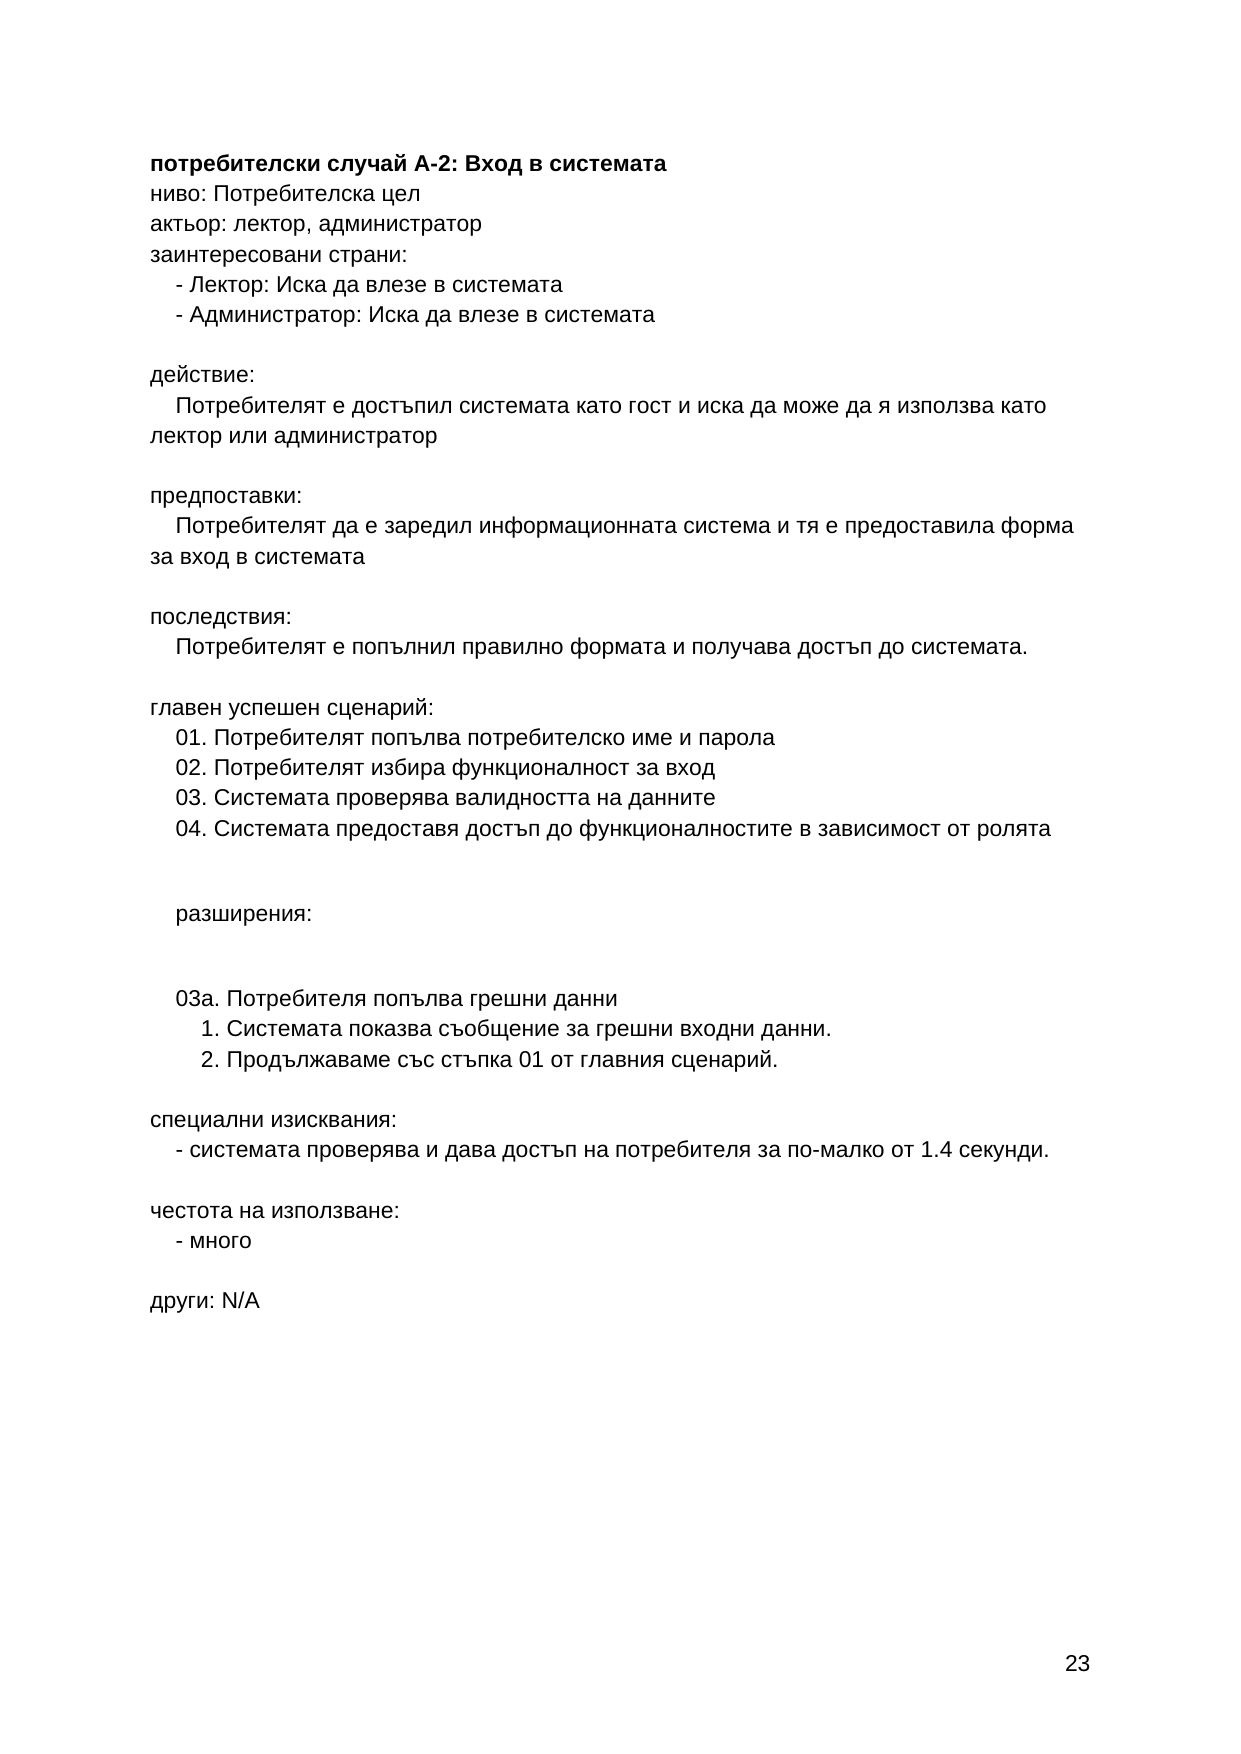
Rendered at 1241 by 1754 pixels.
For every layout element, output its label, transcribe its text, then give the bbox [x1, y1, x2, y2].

subtitle потребителски случай A-2: Вход в системата [150, 150, 1090, 176]
subtitle Потребителят да е заредил информационната система и тя е предоставила форма за вход в системата [150, 512, 1090, 569]
subtitle 1. Системата показва съобщение за грешни входни данни. [150, 1015, 1090, 1042]
subtitle предпоставки: [150, 482, 1090, 509]
subtitle разширения: [150, 900, 1090, 926]
subtitle действие: [150, 361, 1090, 388]
subtitle 04. Системата предоставя достъп до функционалностите в зависимост от ролята [150, 814, 1090, 841]
subtitle главен успешен сценарий: [150, 694, 1090, 720]
subtitle заинтересовани страни: [150, 241, 1090, 267]
subtitle 03a. Потребителя попълва грешни данни [150, 985, 1090, 1012]
subtitle Потребителят е попълнил правилно формата и получава достъп до системата. [150, 633, 1090, 660]
subtitle други: N/A [150, 1287, 1090, 1314]
subtitle актьор: лектор, администратор [150, 210, 1090, 237]
subtitle 01. Потребителят попълва потребителско име и парола [150, 724, 1090, 750]
subtitle 2. Продължаваме със стъпка 01 от главния сценарий. [150, 1046, 1090, 1072]
subtitle ниво: Потребителска цел [150, 180, 1090, 207]
subtitle специални изисквания: [150, 1106, 1090, 1132]
subtitle последствия: [150, 603, 1090, 629]
subtitle 03. Системата проверява валидността на данните [150, 784, 1090, 811]
subtitle - Администратор: Иска да влезе в системата [150, 301, 1090, 327]
subtitle - Лектор: Иска да влезе в системата [150, 271, 1090, 297]
subtitle Потребителят е достъпил системата като гост и иска да може да я използва като лектор или администратор [150, 392, 1090, 448]
subtitle 02. Потребителят избира функционалност за вход [150, 754, 1090, 781]
subtitle - системата проверява и дава достъп на потребителя за по-малко от 1.4 секунди. [150, 1136, 1090, 1163]
subtitle - много [150, 1227, 1090, 1253]
subtitle честота на използване: [150, 1197, 1090, 1223]
